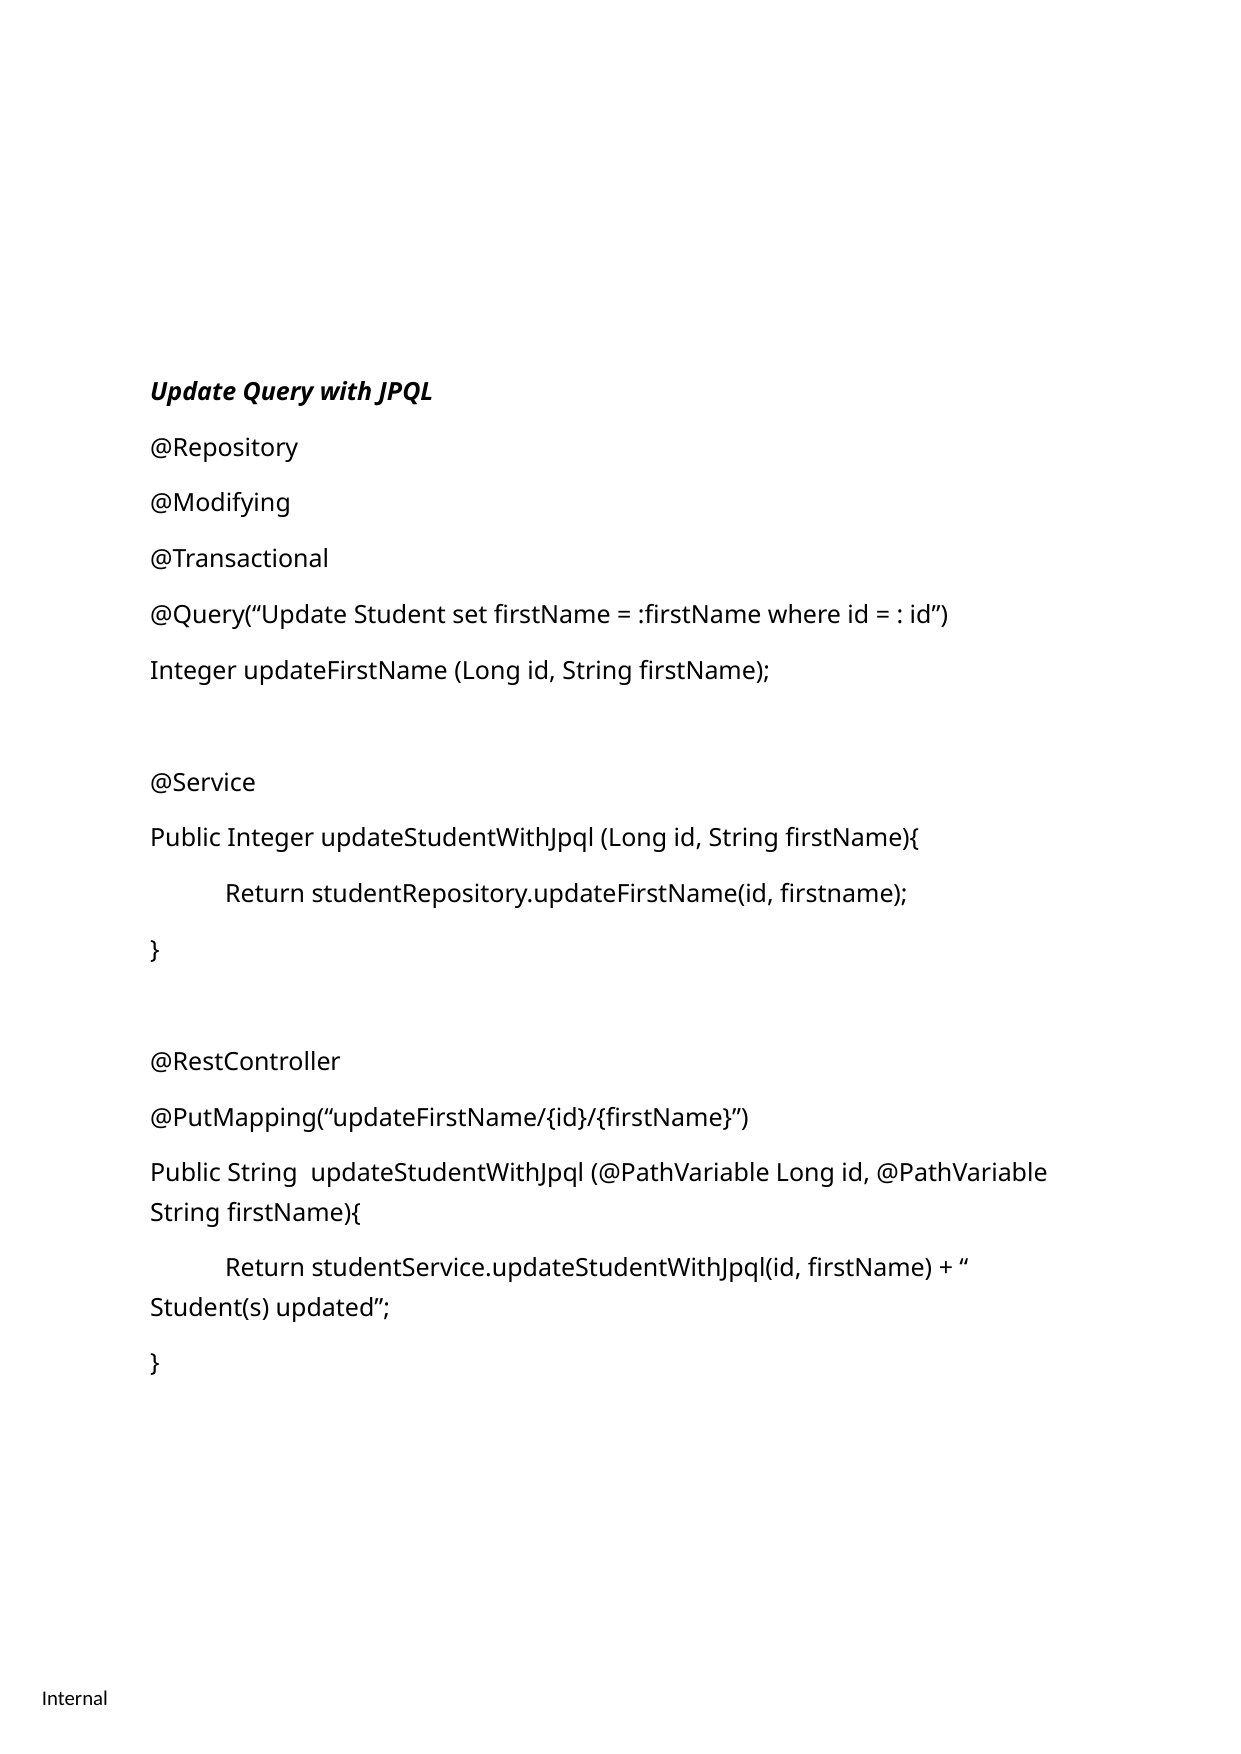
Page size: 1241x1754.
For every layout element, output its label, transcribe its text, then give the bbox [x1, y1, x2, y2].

text @Query(“Update Student set firstName = :firstName where id = : id”) [150, 597, 1090, 631]
text } [150, 1345, 1090, 1379]
text Update Query with JPQL [150, 373, 1090, 407]
text @Service [150, 764, 1090, 798]
text @PutMapping(“updateFirstName/{id}/{firstName}”) [150, 1099, 1090, 1133]
text @Repository [150, 429, 1090, 463]
text @Modifying [150, 485, 1090, 519]
text Return studentService.updateStudentWithJpql(id, firstName) + “ Student(s) updated”; [150, 1250, 1090, 1323]
text Public String updateStudentWithJpql (@PathVariable Long id, @PathVariable String firstName){ [150, 1155, 1090, 1228]
text Return studentRepository.updateFirstName(id, firstname); [150, 876, 1090, 910]
text Integer updateFirstName (Long id, String firstName); [150, 652, 1090, 687]
text Public Integer updateStudentWithJpql (Long id, String firstName){ [150, 820, 1090, 854]
text } [150, 932, 1090, 966]
text @Transactional [150, 541, 1090, 575]
text @RestController [150, 1043, 1090, 1077]
